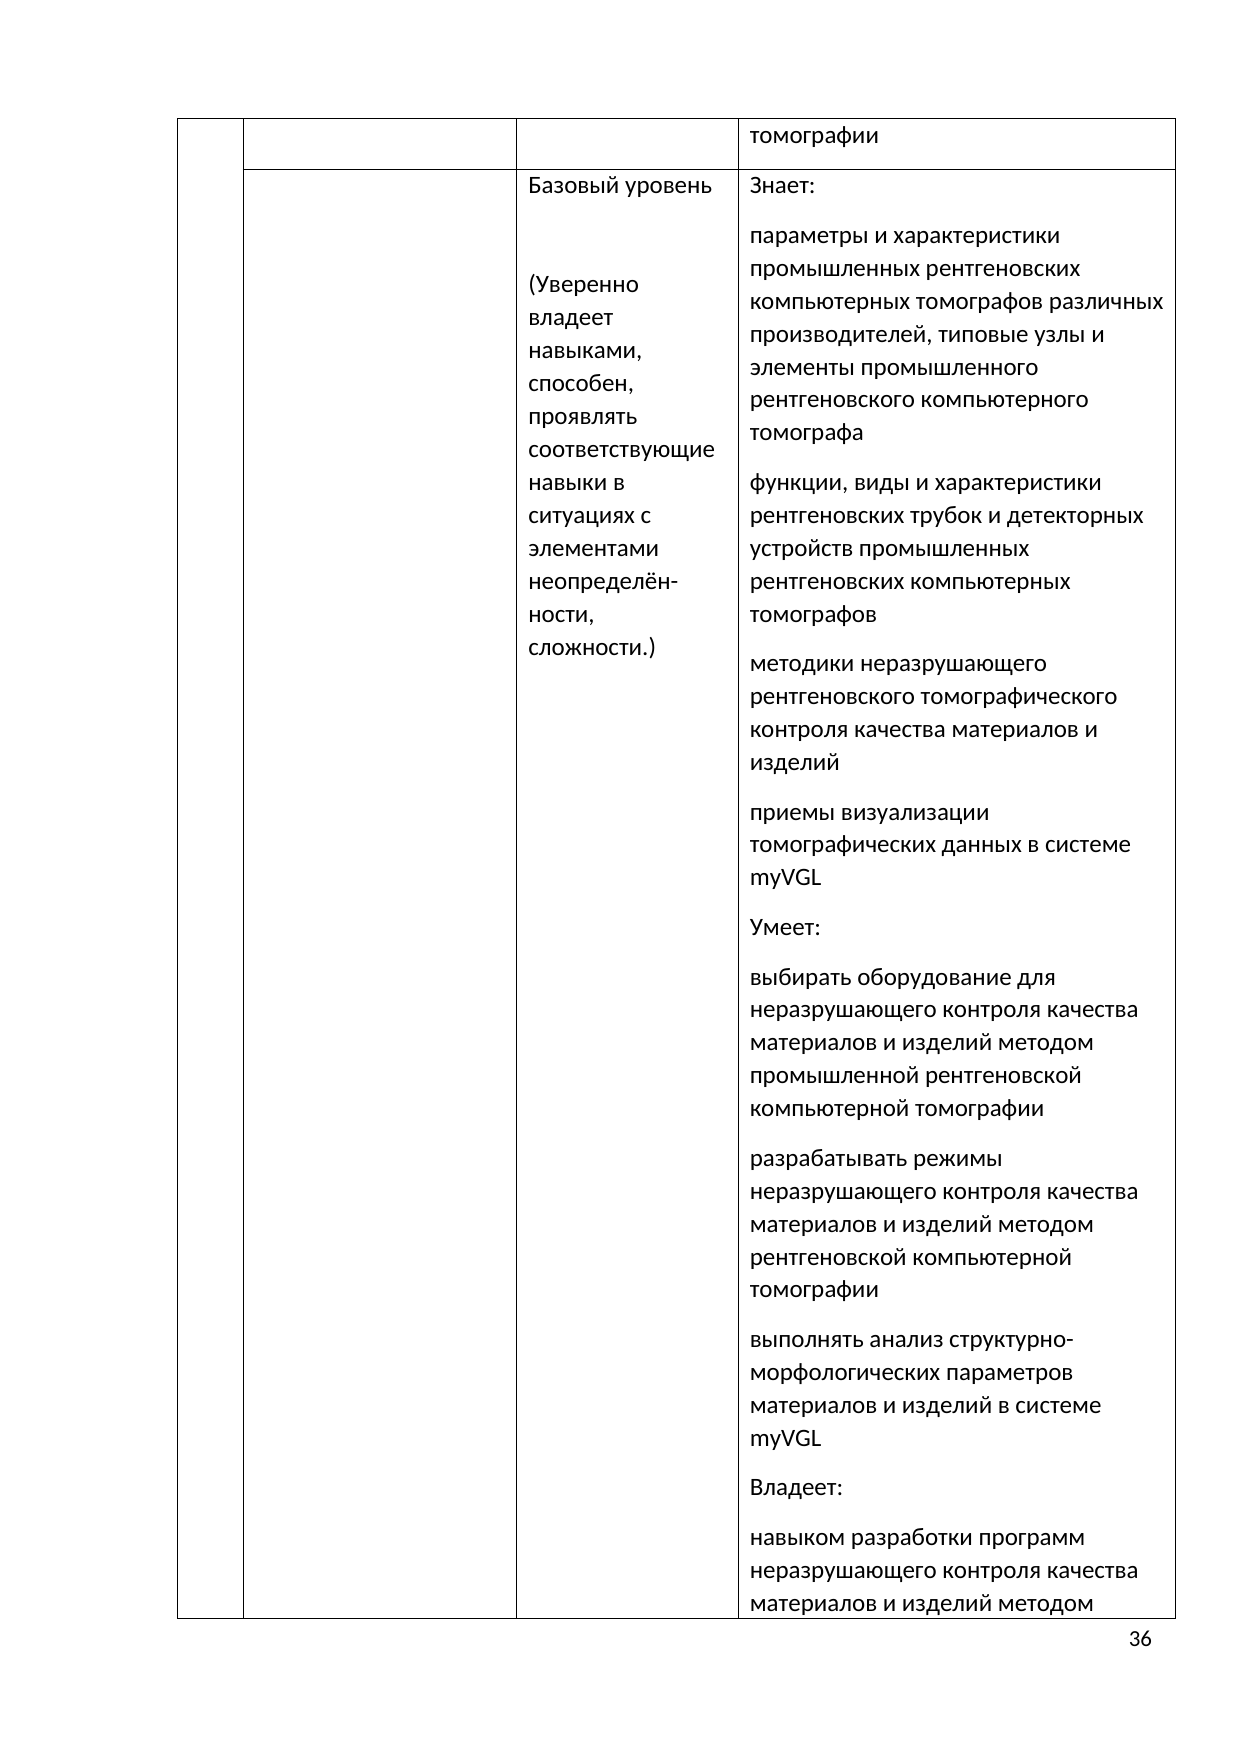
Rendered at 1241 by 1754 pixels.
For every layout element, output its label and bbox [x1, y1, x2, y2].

table_cell [517, 170, 738, 1617]
table_cell [244, 119, 516, 168]
table_cell [739, 119, 1175, 168]
table_cell [517, 119, 738, 168]
table_cell [244, 170, 516, 1617]
table_cell [739, 170, 1175, 1617]
